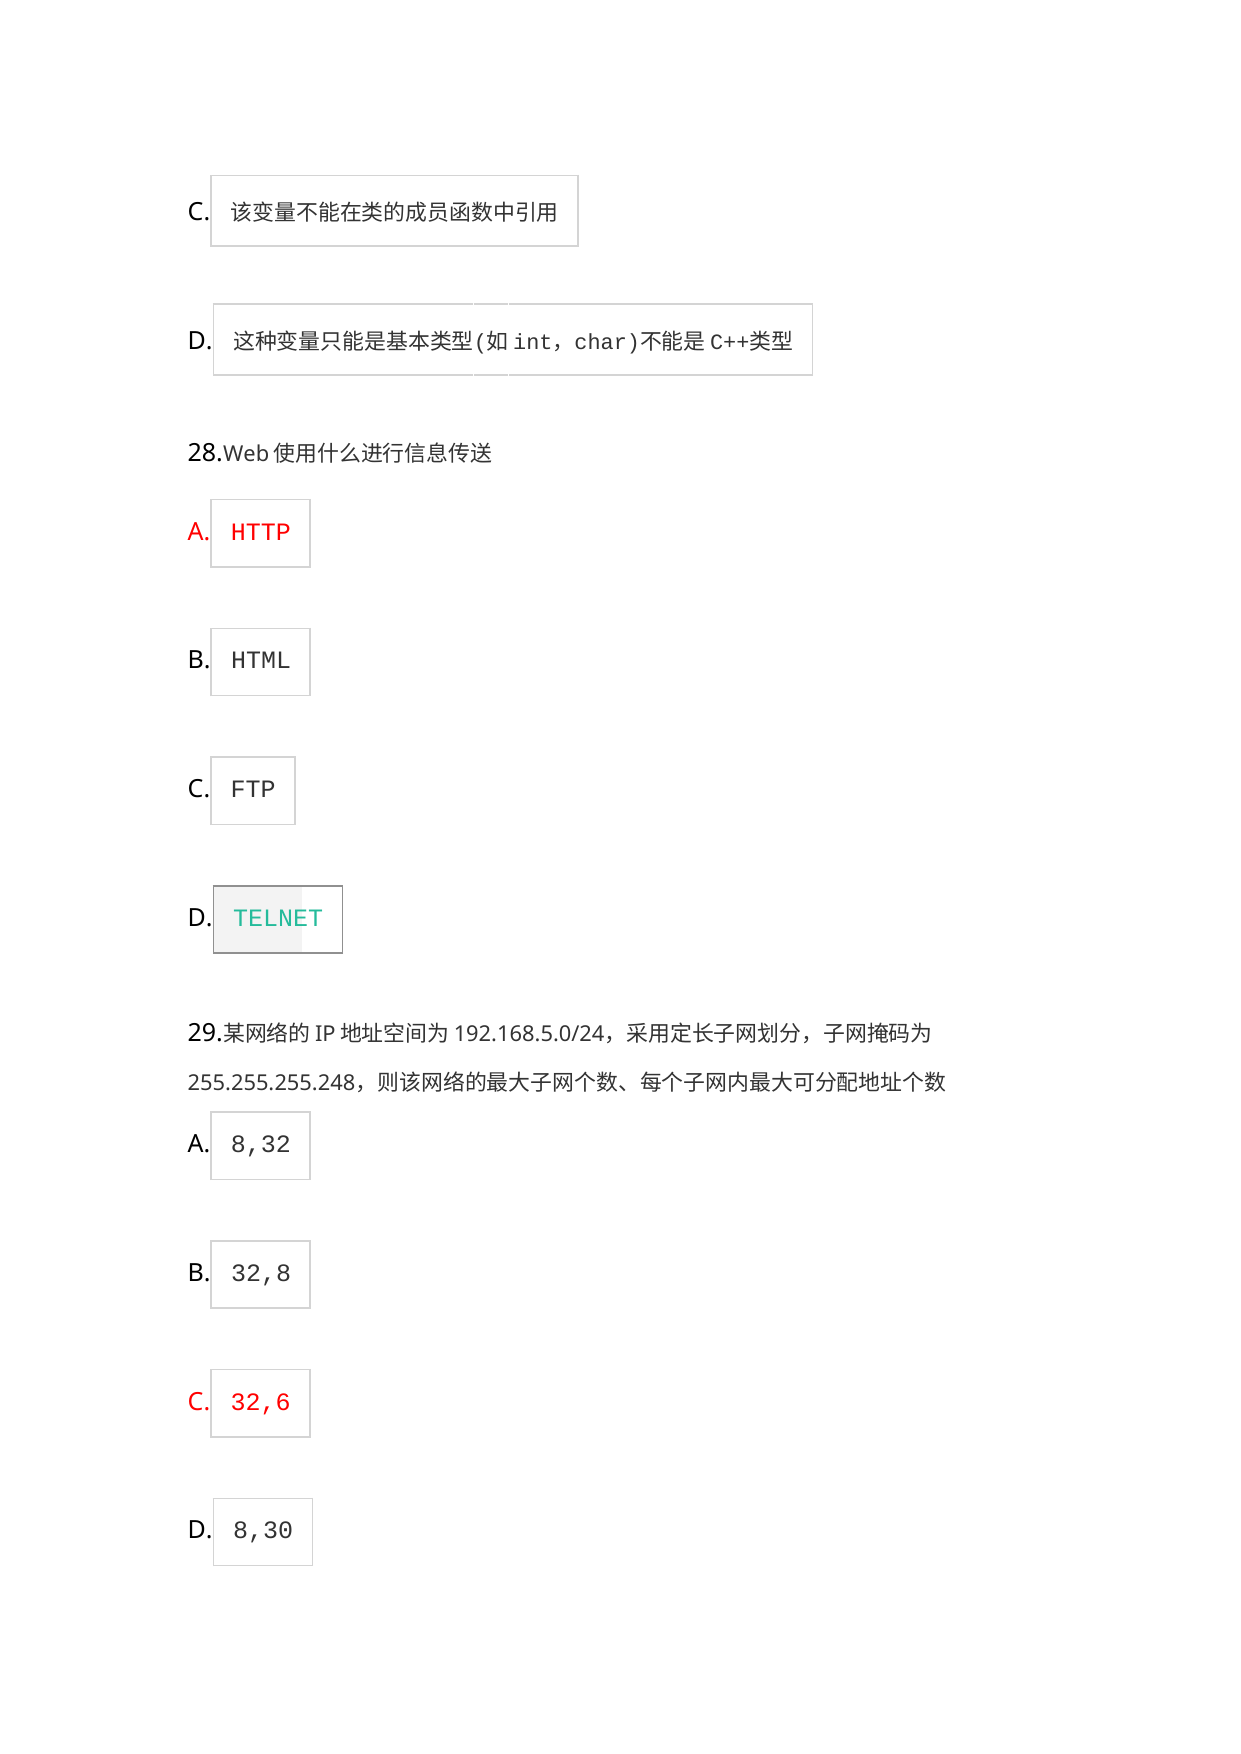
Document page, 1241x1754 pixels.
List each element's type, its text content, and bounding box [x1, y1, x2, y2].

text C.该变量不能在类的成员函数中引用 [187, 162, 1053, 259]
text A.HTTP [187, 484, 1053, 582]
text 29.某网络的IP地址空间为192.168.5.0/24，采用定长子网划分，子网掩码为255.255.255.248，则该网络的最大子网个数、每个子网内最大可分配地址个数 [187, 999, 1053, 1097]
text B.HTML [187, 613, 1053, 711]
text C.32,6 [187, 1354, 1053, 1452]
text 28.Web使用什么进行信息传送 [187, 419, 1053, 484]
text D.TELNET [187, 871, 1053, 968]
text D.8,30 [187, 1483, 1053, 1581]
text A.8,32 [187, 1097, 1053, 1194]
text B.32,8 [187, 1226, 1053, 1323]
text D.这种变量只能是基本类型(如int，char)不能是C++类型 [187, 291, 1053, 388]
text C.FTP [187, 742, 1053, 839]
